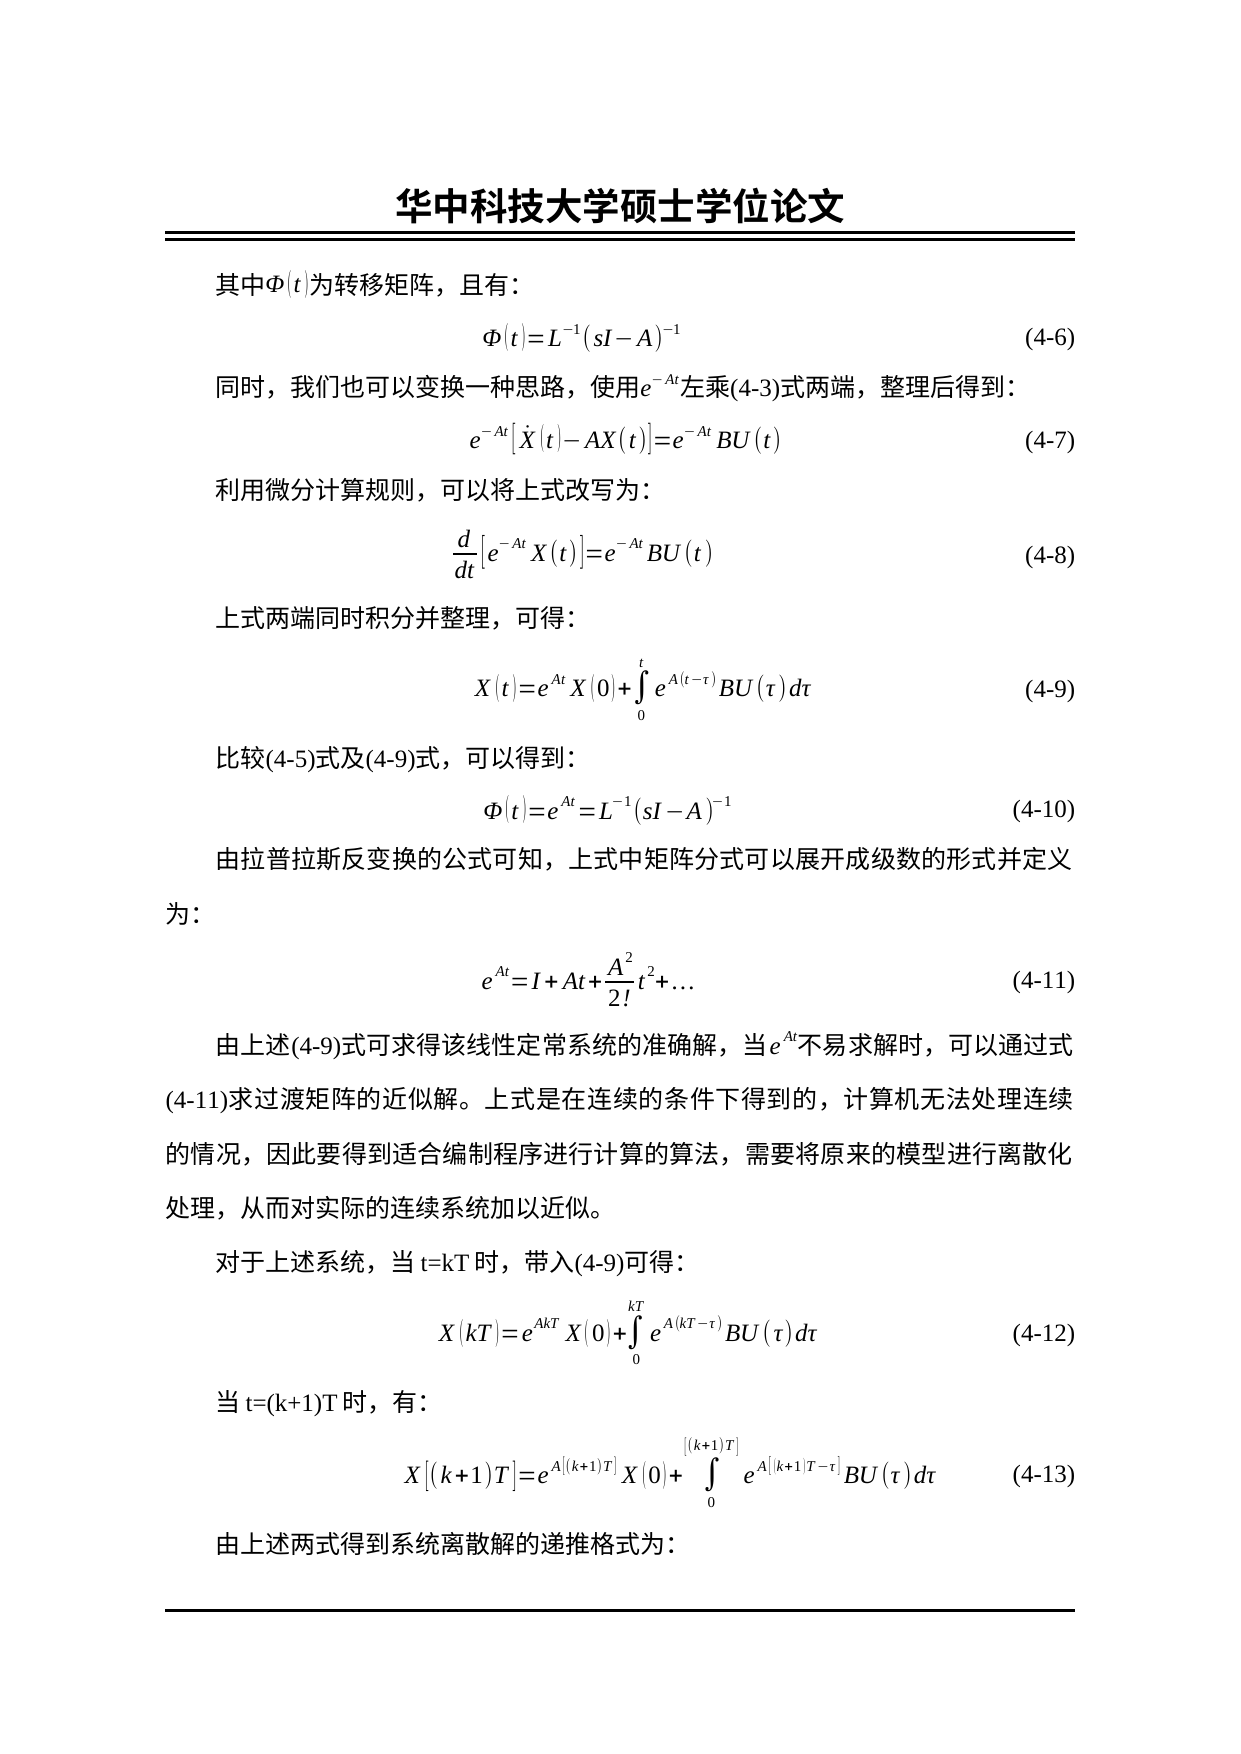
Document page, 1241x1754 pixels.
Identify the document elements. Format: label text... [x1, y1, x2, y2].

text 对于上述系统，当t=kT时，带入(4-9)可得： [165, 1243, 1075, 1279]
text (4-11) [165, 948, 1075, 1011]
text 由上述(4-9)式可求得该线性定常系统的准确解，当不易求解时，可以通过式(4-11)求过渡矩阵的近似解。上式是在连续的条件下得到的，计算机无法处理连续的情况，因此要得到适合编制程序进行计算的算法，需要将原来的模型进行离散化处理，从而对实际的连续系统加以近似。 [165, 1025, 1075, 1225]
text 由上述两式得到系统离散解的递推格式为： [165, 1525, 1075, 1561]
text 由拉普拉斯反变换的公式可知，上式中矩阵分式可以展开成级数的形式并定义为： [165, 840, 1075, 930]
text (4-12) [165, 1297, 1075, 1368]
text 利用微分计算规则，可以将上式改写为： [165, 471, 1075, 507]
text 上式两端同时积分并整理，可得： [165, 598, 1075, 635]
text (4-10) [165, 792, 1075, 825]
text (4-13) [165, 1437, 1075, 1511]
text 同时，我们也可以变换一种思路，使用左乘(4-3)式两端，整理后得到： [165, 367, 1075, 404]
text 比较(4-5)式及(4-9)式，可以得到： [165, 738, 1075, 774]
text (4-6) [165, 320, 1075, 353]
text (4-7) [165, 422, 1075, 456]
text (4-9) [165, 653, 1075, 724]
text 其中为转移矩阵，且有： [165, 266, 1075, 302]
text (4-8) [165, 525, 1075, 584]
text 当t=(k+1)T时，有： [165, 1382, 1075, 1418]
